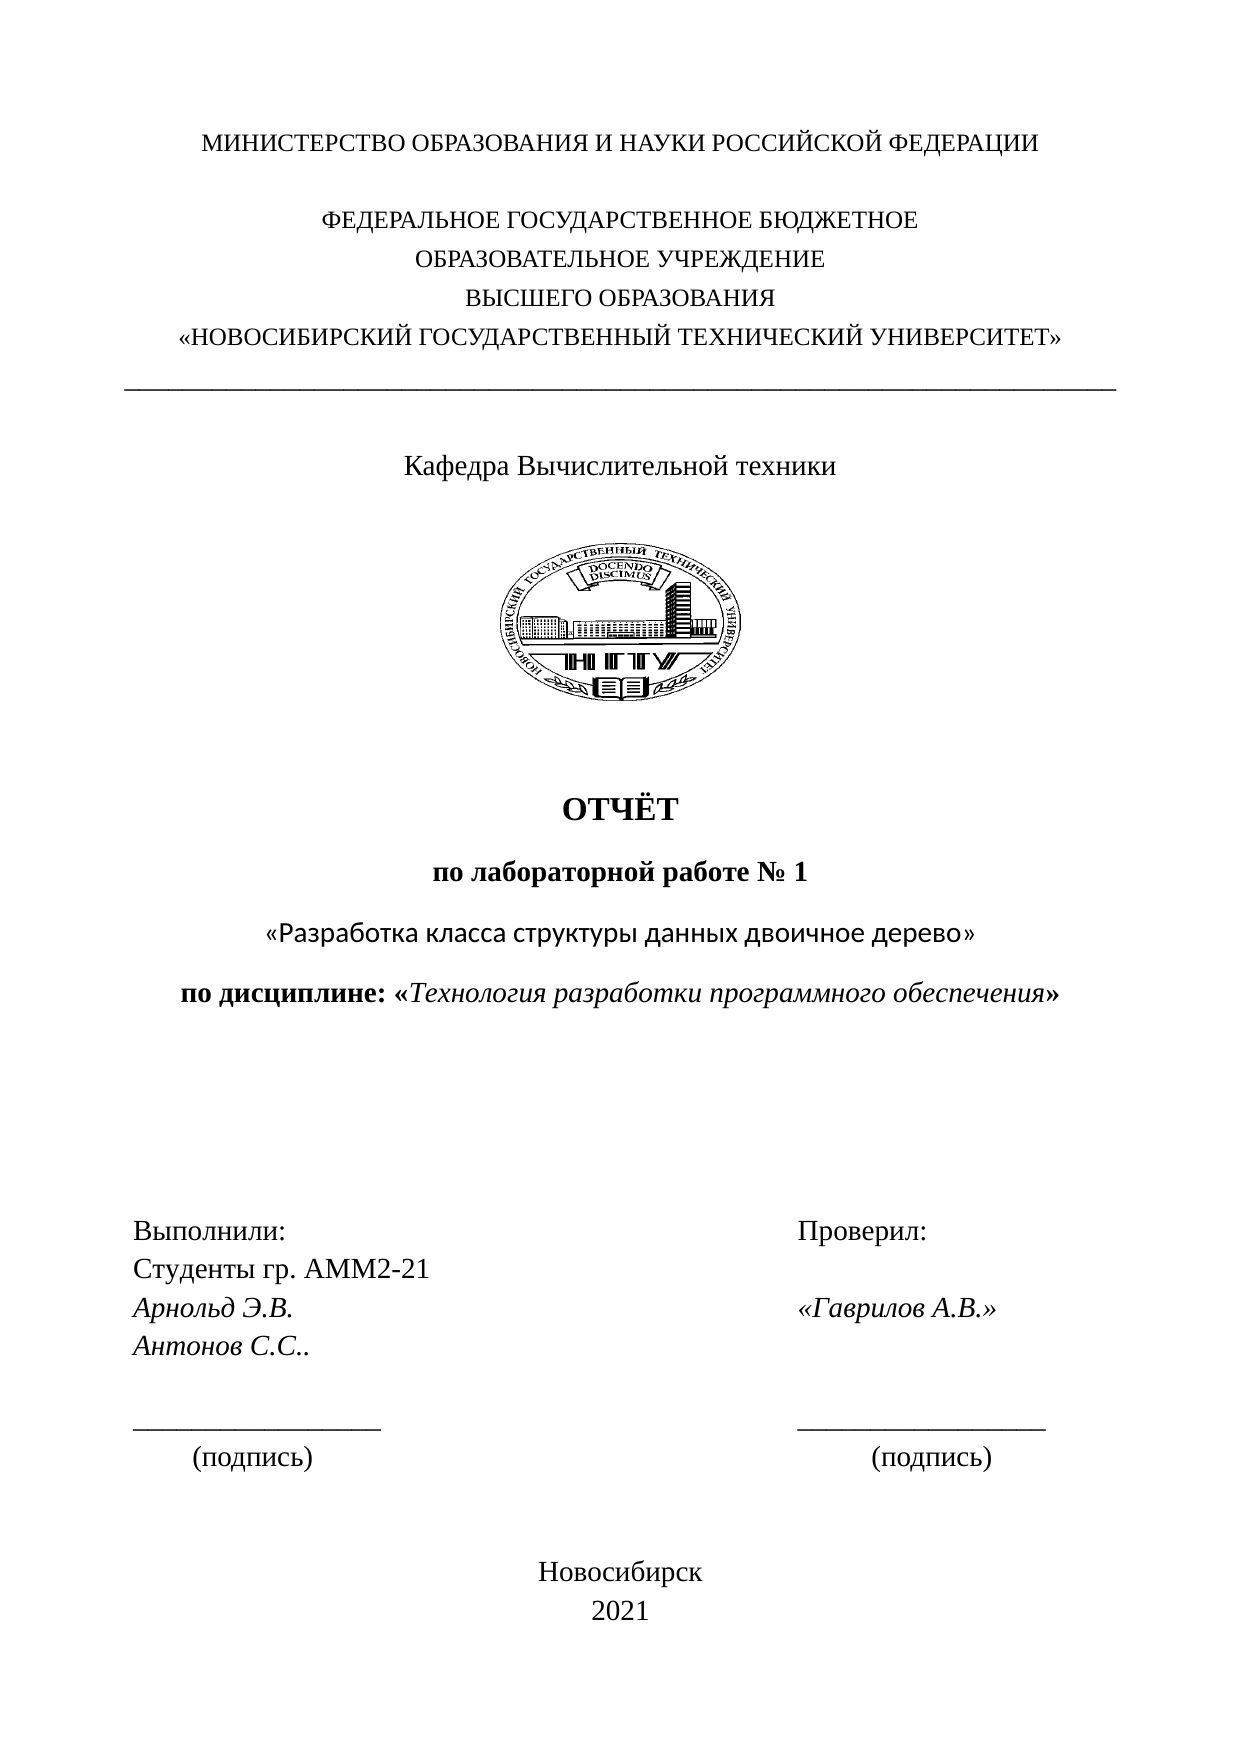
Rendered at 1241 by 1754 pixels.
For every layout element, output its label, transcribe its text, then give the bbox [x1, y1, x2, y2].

text Выполнили: Проверил: [118, 1213, 1122, 1246]
text Арнольд Э.В. «Гаврилов А.В.» [118, 1290, 1122, 1323]
text Антонов С.С.. [118, 1328, 1122, 1362]
text ____________________________________________________________________ [118, 361, 1122, 394]
text Студенты гр. АММ2-21 [118, 1251, 1122, 1285]
text _________________ _________________ [118, 1400, 1122, 1434]
text ОТЧЁТ [118, 789, 1122, 828]
text образовательное учреждение [118, 244, 1122, 273]
text 2021 [118, 1593, 1122, 1626]
text ФЕДЕРАЛЬНОЕ государственное БЮДЖЕТНОЕ [118, 206, 1122, 234]
text «Разработка класса структуры данных двоичное дерево» [118, 914, 1122, 949]
picture [496, 540, 744, 705]
text (подпись) (подпись) [118, 1439, 1122, 1472]
text Кафедра Вычислительной техники [118, 448, 1122, 481]
text Новосибирск [118, 1554, 1122, 1588]
text по дисциплине: «Технология разработки программного обеспечения» [118, 975, 1122, 1009]
text МИНИСТЕРСТВО ОБРАЗОВАНИЯ И НАУКИ РОССИЙСКОЙ ФЕДЕРАЦИИ [118, 128, 1122, 157]
text высшего образования [118, 283, 1122, 312]
text «НОВОСИБИРСКИЙ ГОСУДАРСТВЕННЫЙ ТЕХНИЧЕСКИЙ УНИВЕРСИТЕТ» [118, 322, 1122, 351]
text по лабораторной работе № 1 [118, 854, 1122, 888]
